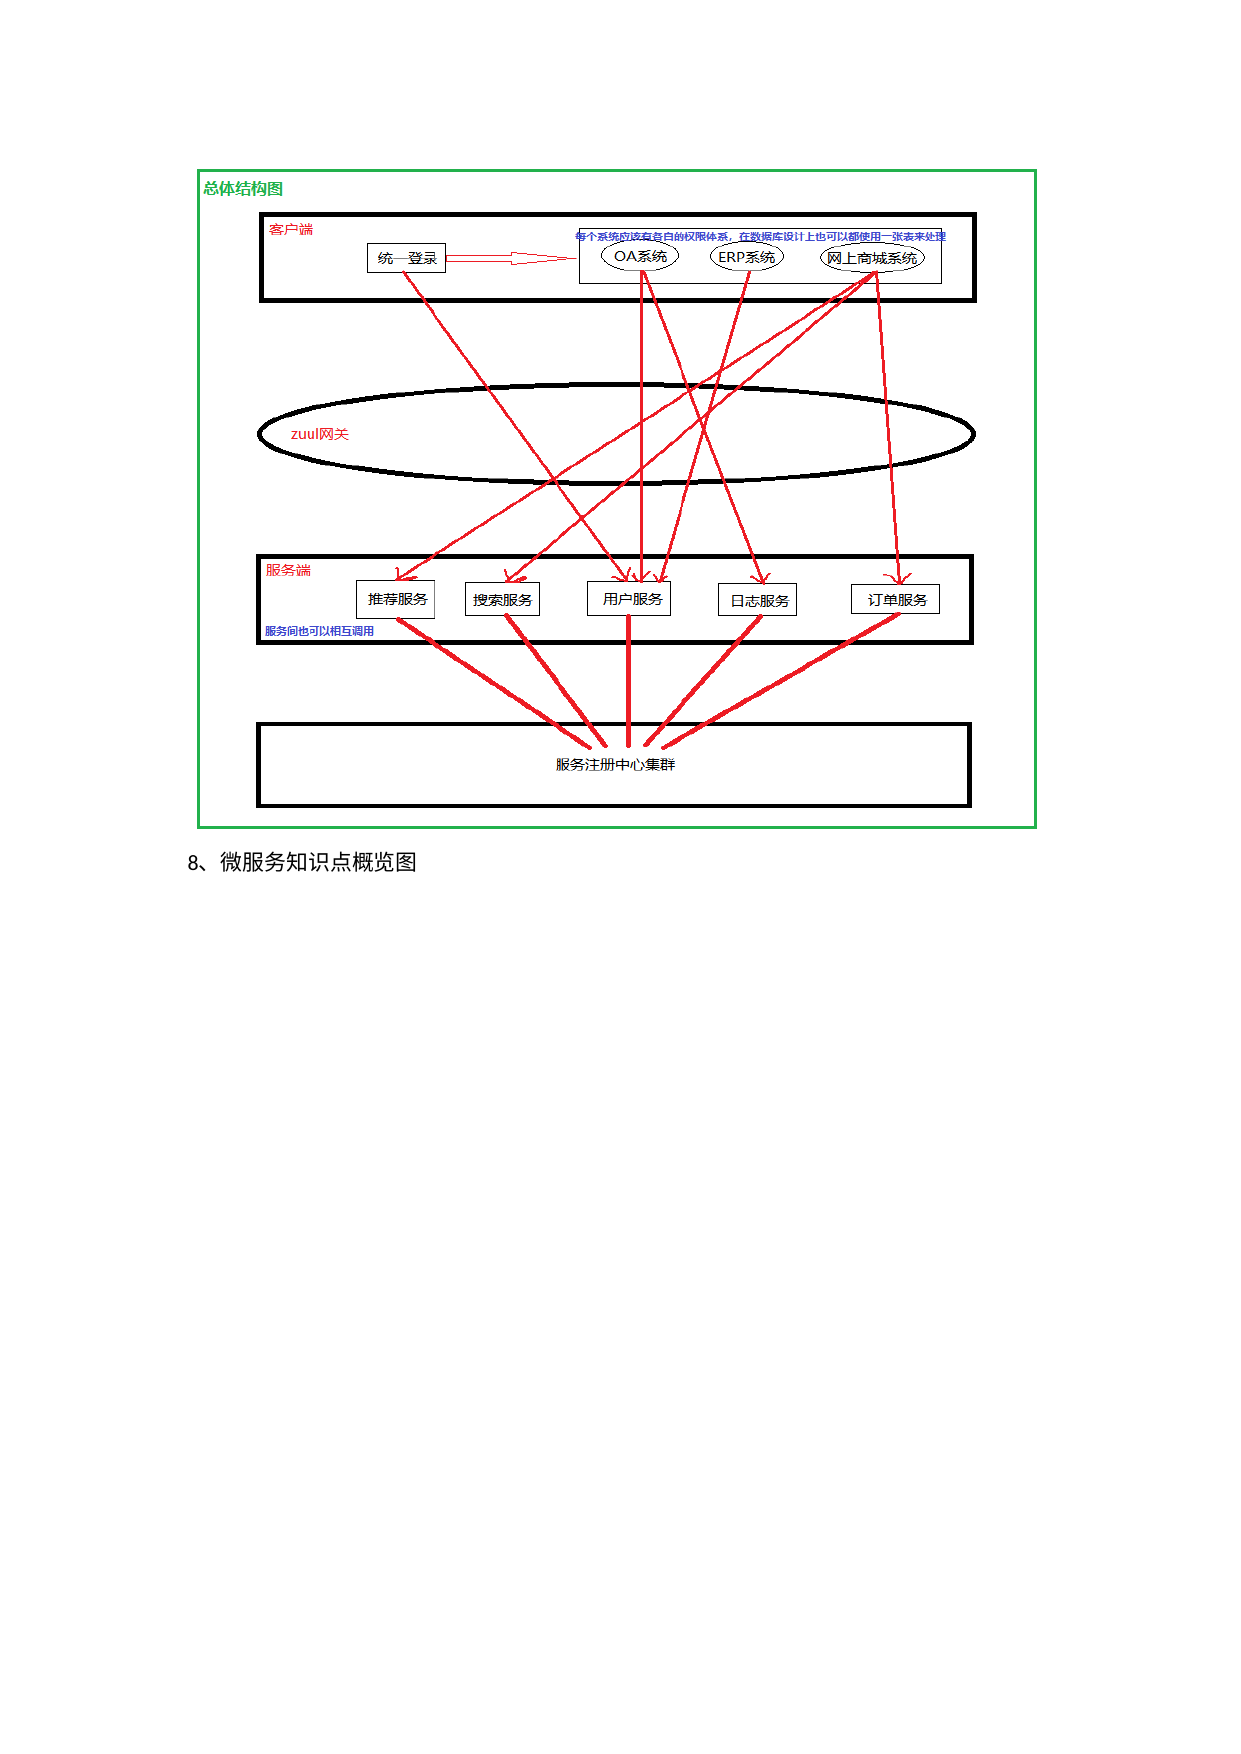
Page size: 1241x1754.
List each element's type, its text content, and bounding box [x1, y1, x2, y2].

list 8、微服务知识点概览图 [187, 844, 1053, 877]
picture [187, 162, 1053, 844]
